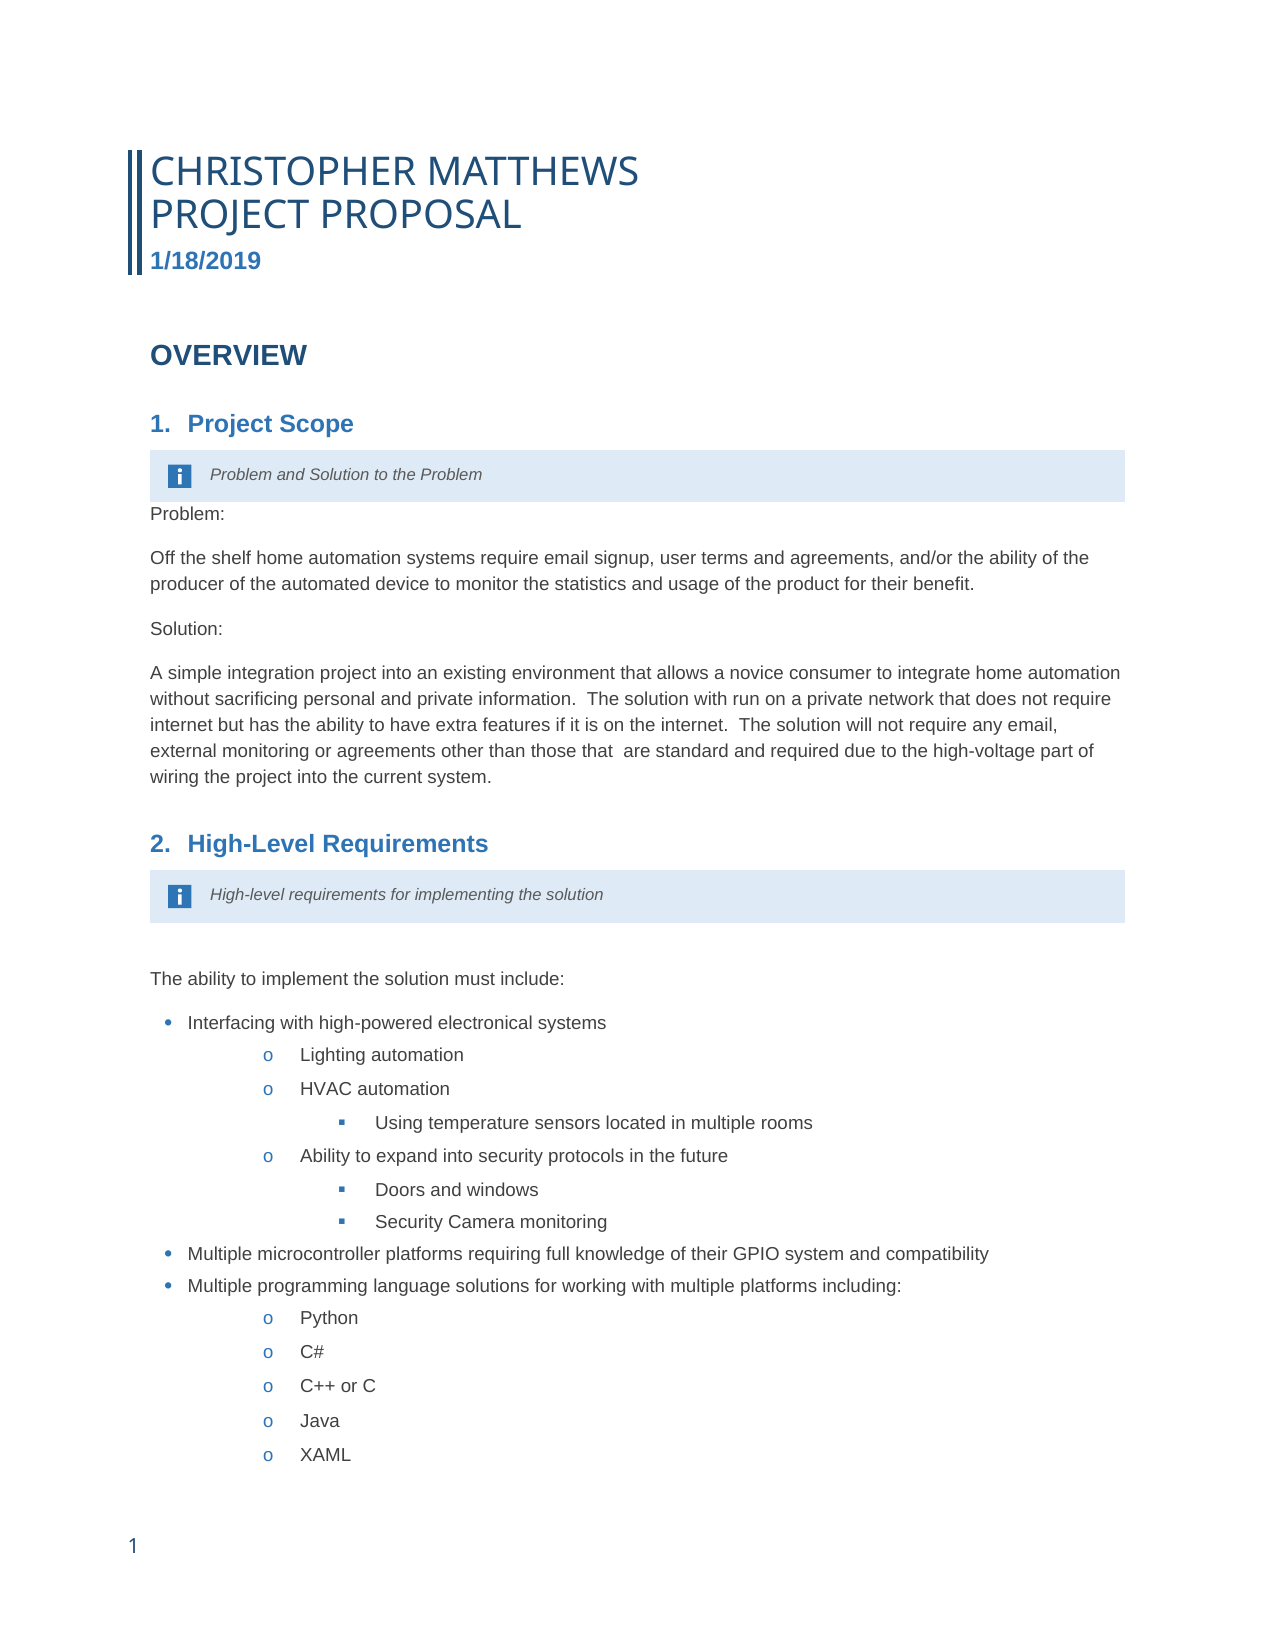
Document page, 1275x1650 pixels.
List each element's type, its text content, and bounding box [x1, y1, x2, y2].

list Java [262, 1409, 1125, 1433]
list C++ or C [262, 1375, 1125, 1398]
list XAML [262, 1443, 1125, 1467]
list HVAC automation [262, 1078, 1125, 1101]
text Off the shelf home automation systems require email signup, user terms and agreements, and/or the ability of the producer of the automated device to monitor the statistics and usage of the product for their benefit. [150, 547, 1125, 594]
text The ability to implement the solution must include: [150, 967, 1125, 989]
title Christopher Matthews Project Proposal [150, 150, 1125, 237]
text Problem: [150, 502, 1125, 524]
list Lighting automation [262, 1044, 1125, 1067]
list Multiple microcontroller platforms requiring full knowledge of their GPIO system and compatibility [165, 1243, 1125, 1264]
table_header High-level requirements for implementing the solution [210, 870, 1125, 923]
table_header [150, 870, 210, 923]
table_header [150, 450, 210, 502]
list Using temperature sensors located in multiple rooms [337, 1112, 1125, 1134]
text A simple integration project into an existing environment that allows a novice consumer to integrate home automation without sacrificing personal and private information. The solution with run on a private network that does not require internet but has the ability to have extra features if it is on the internet. The solution will not require any email, external monitoring or agreements other than those that are standard and required due to the high-voltage part of wiring the project into the current system. [150, 662, 1125, 787]
list C# [262, 1341, 1125, 1364]
list Security Camera monitoring [337, 1211, 1125, 1232]
list Multiple programming language solutions for working with multiple platforms including: [165, 1275, 1125, 1297]
text Solution: [150, 617, 1125, 639]
list Interfacing with high-powered electronical systems [165, 1012, 1125, 1033]
subtitle 1/18/2019 [142, 246, 1125, 275]
list Ability to expand into security protocols in the future [262, 1144, 1125, 1168]
list Python [262, 1307, 1125, 1330]
table_header Problem and Solution to the Problem [210, 450, 1125, 502]
list Doors and windows [337, 1178, 1125, 1200]
